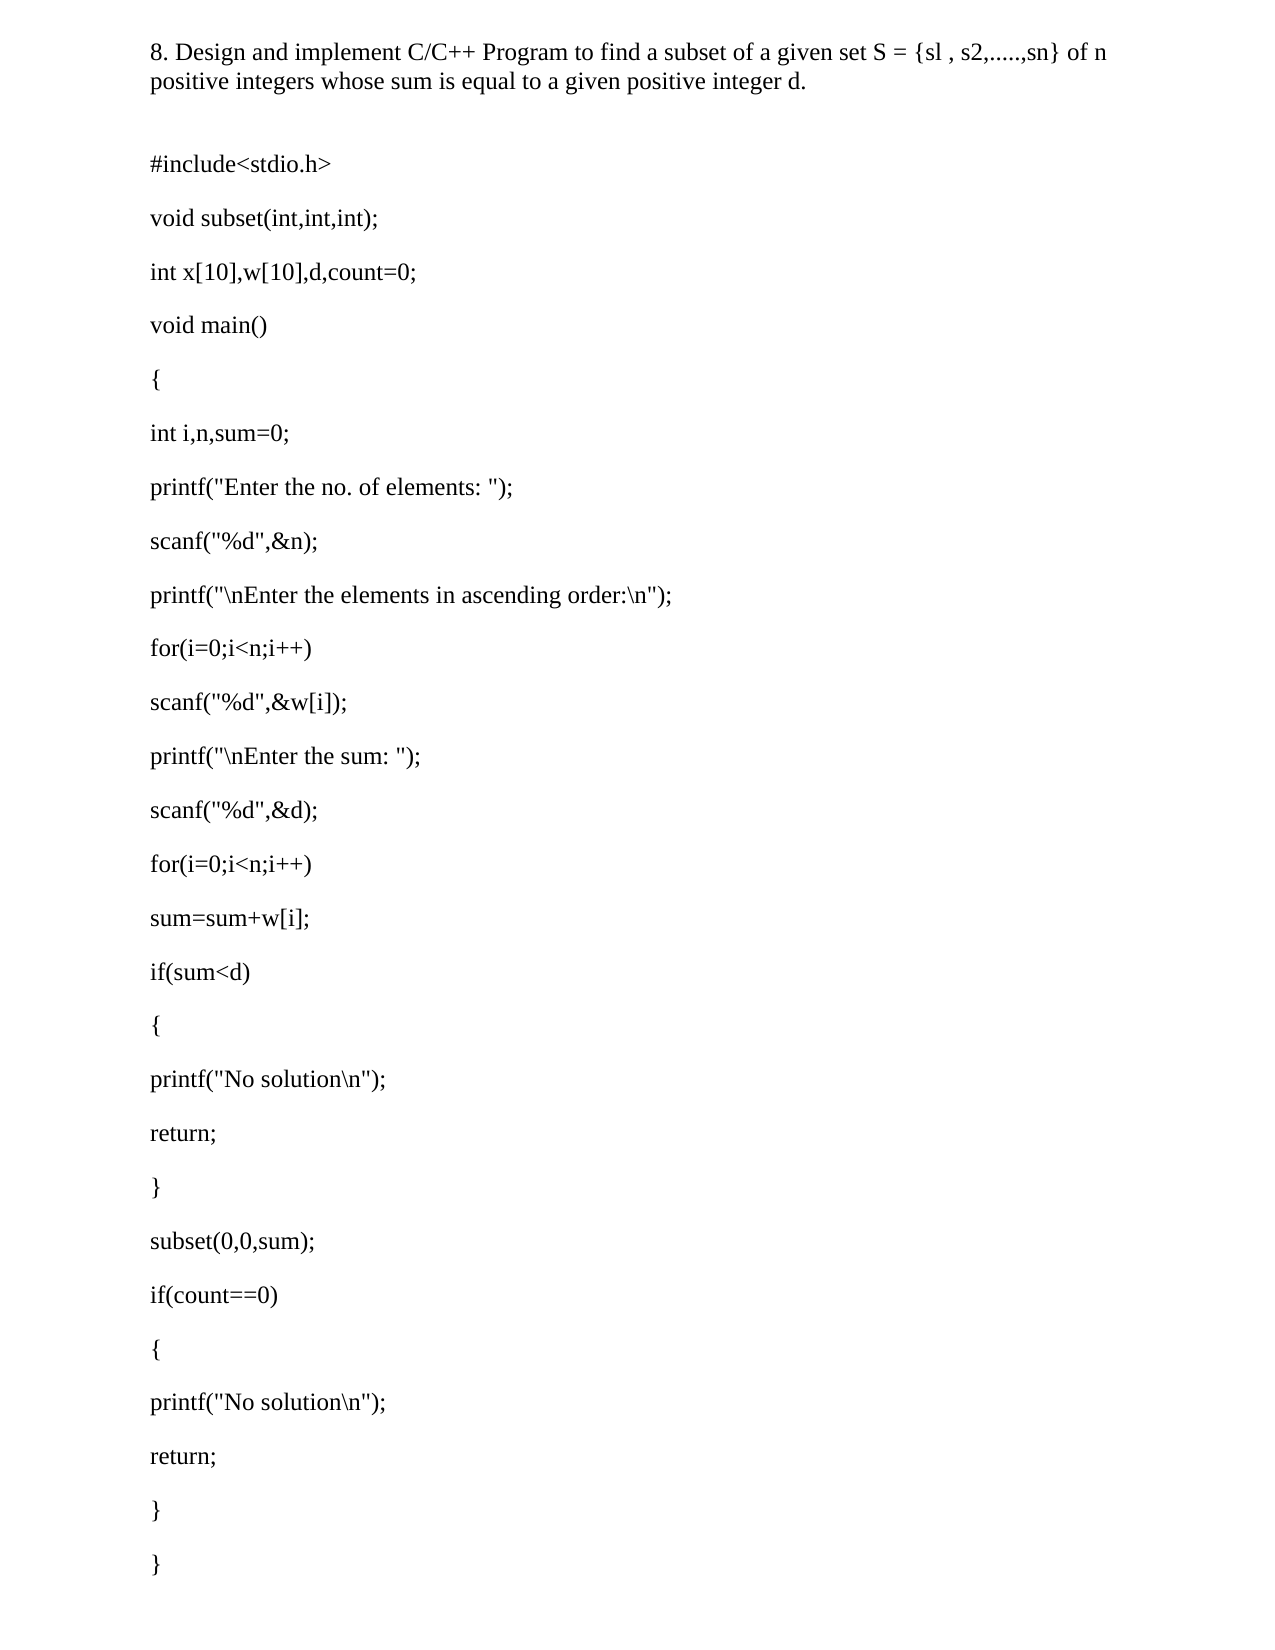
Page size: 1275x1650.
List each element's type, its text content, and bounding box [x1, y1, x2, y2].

text } [150, 1495, 1125, 1524]
text int x[10],w[10],d,count=0; [150, 257, 1125, 285]
text scanf("%d",&w[i]); [150, 687, 1125, 716]
text scanf("%d",&n); [150, 526, 1125, 554]
text if(sum<d) [150, 957, 1125, 985]
text { [150, 1011, 1125, 1039]
text for(i=0;i<n;i++) [150, 633, 1125, 662]
text printf("No solution\n"); [150, 1064, 1125, 1093]
text printf("Enter the no. of elements: "); [150, 472, 1125, 501]
text } [150, 1172, 1125, 1201]
text return; [150, 1441, 1125, 1470]
text scanf("%d",&d); [150, 795, 1125, 824]
text } [150, 1549, 1125, 1578]
text printf("No solution\n"); [150, 1387, 1125, 1416]
text subset(0,0,sum); [150, 1226, 1125, 1255]
text if(count==0) [150, 1280, 1125, 1308]
text printf("\nEnter the sum: "); [150, 741, 1125, 770]
text void main() [150, 310, 1125, 339]
text { [150, 364, 1125, 393]
text int i,n,sum=0; [150, 418, 1125, 447]
text { [150, 1334, 1125, 1362]
text 8. Design and implement C/C++ Program to find a subset of a given set S = {sl , s2,.....,sn} of n positive integers whose sum is equal to a given positive integer d. [150, 37, 1125, 95]
text for(i=0;i<n;i++) [150, 849, 1125, 878]
text printf("\nEnter the elements in ascending order:\n"); [150, 580, 1125, 608]
text void subset(int,int,int); [150, 203, 1125, 231]
text #include<stdio.h> [150, 149, 1125, 178]
text sum=sum+w[i]; [150, 903, 1125, 932]
text return; [150, 1118, 1125, 1147]
